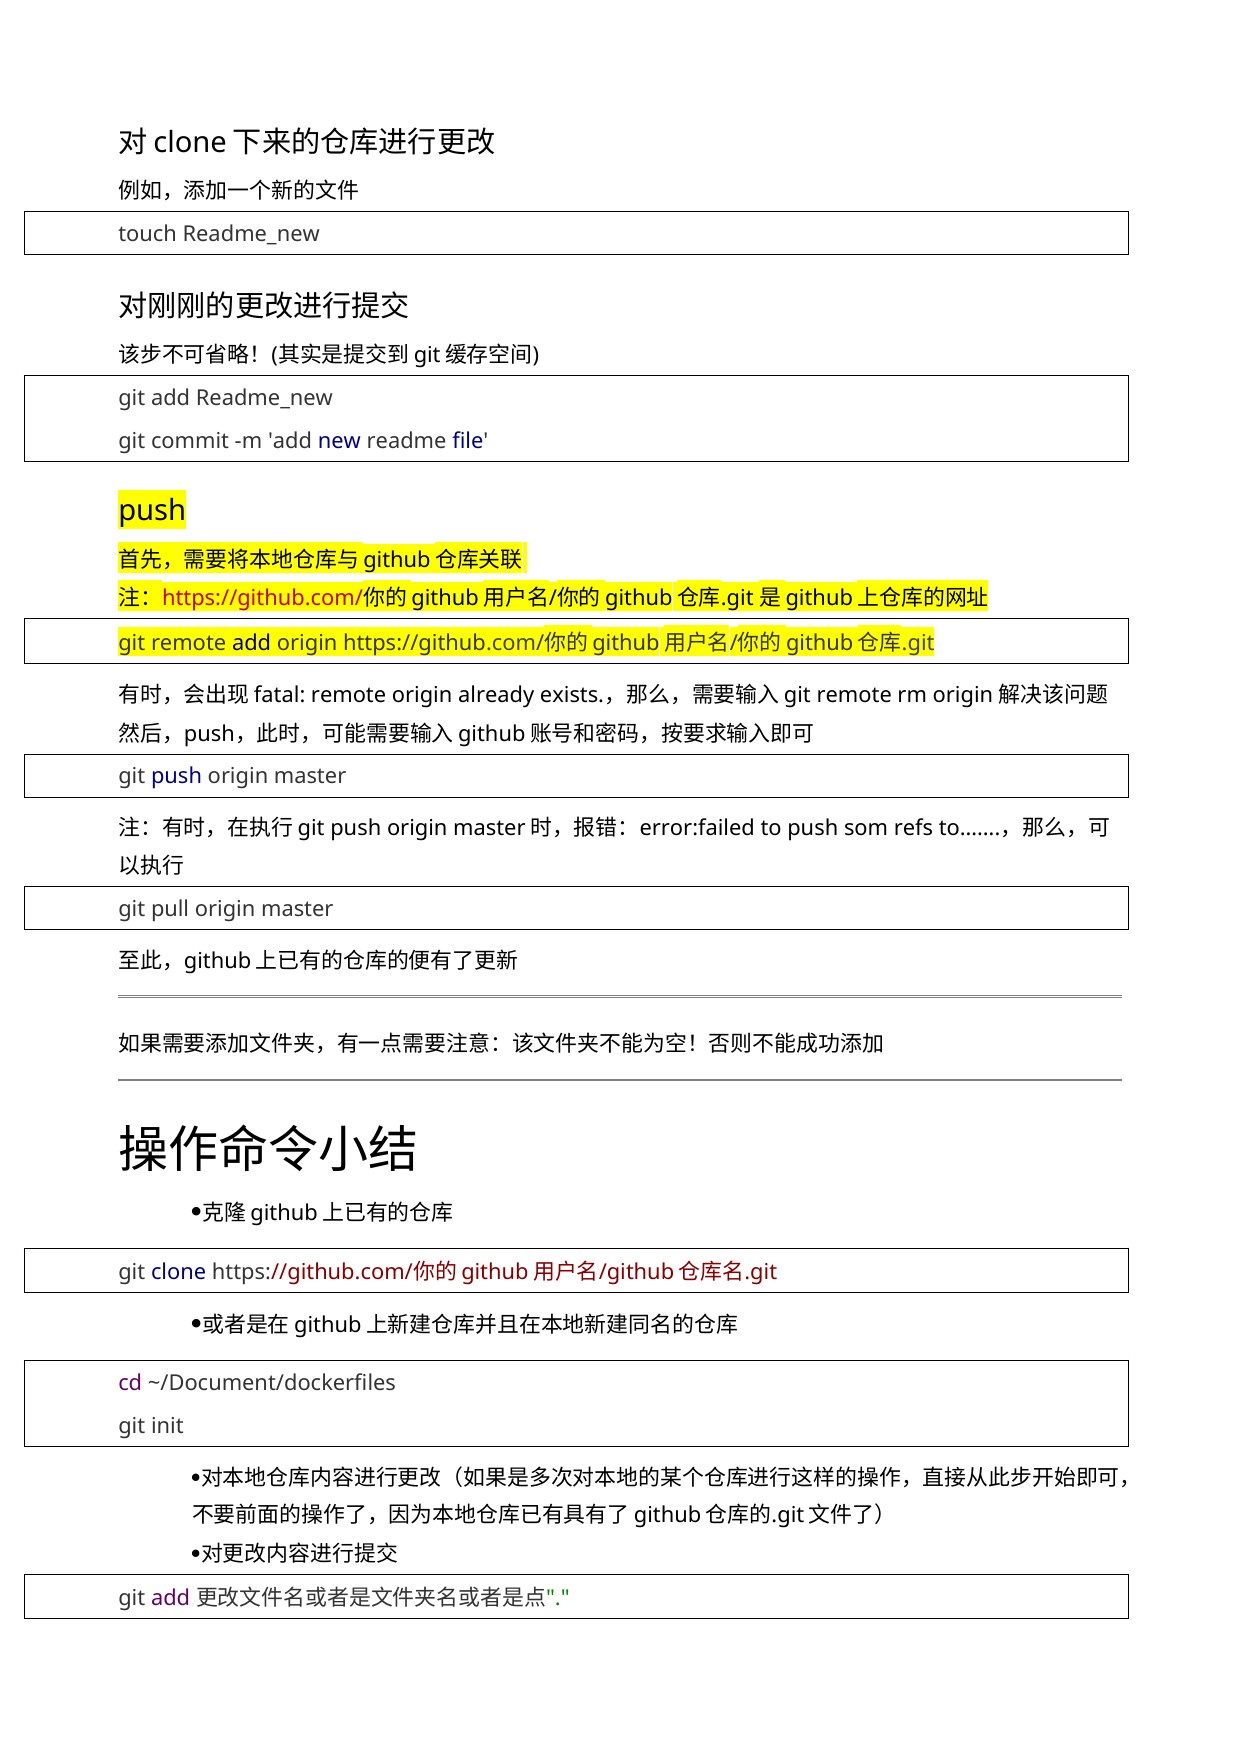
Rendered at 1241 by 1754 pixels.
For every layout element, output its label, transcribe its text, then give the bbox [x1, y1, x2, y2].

text 如果需要添加文件夹，有一点需要注意：该文件夹不能为空！否则不能成功添加 [118, 1026, 1122, 1058]
subtitle 操作命令小结 [118, 1110, 1122, 1182]
text git add 更改文件名或者是文件夹名或者是点"." [25, 1575, 1128, 1618]
text git init [25, 1403, 1128, 1446]
subtitle 对刚刚的更改进行提交 [118, 282, 1122, 324]
text git clone https://github.com/你的github用户名/github仓库名.git [25, 1249, 1128, 1292]
list 对本地仓库内容进行更改（如果是多次对本地的某个仓库进行这样的操作，直接从此步开始即可，不要前面的操作了，因为本地仓库已有具有了github仓库的.git文件了） [192, 1459, 1122, 1529]
text 注：有时，在执行git push origin master时，报错：error:failed to push som refs to…….，那么，可以执行 [118, 810, 1122, 880]
subtitle push [118, 489, 1122, 529]
text git remote add origin https://github.com/你的github用户名/你的github仓库.git [25, 619, 1128, 663]
text git commit -m 'add new readme file' [25, 418, 1128, 461]
text 至此，github上已有的仓库的便有了更新 [118, 943, 1122, 975]
text 有时，会出现fatal: remote origin already exists.，那么，需要输入git remote rm origin 解决该问题 [118, 677, 1122, 709]
text git push origin master [25, 755, 1128, 797]
list 克隆github上已有的仓库 [192, 1195, 1122, 1226]
text cd ~/Document/dockerfiles [25, 1361, 1128, 1396]
text git add Readme_new [25, 376, 1128, 412]
text 首先，需要将本地仓库与github仓库关联 注：https://github.com/你的github用户名/你的github仓库.git 是github上仓库的网址 [118, 542, 1122, 611]
text 例如，添加一个新的文件 [118, 173, 1122, 205]
text 该步不可省略！(其实是提交到git缓存空间) [118, 337, 1122, 369]
text touch Readme_new [25, 212, 1128, 254]
list 对更改内容进行提交 [192, 1536, 1122, 1567]
list 或者是在github上新建仓库并且在本地新建同名的仓库 [192, 1307, 1122, 1339]
text git pull origin master [25, 887, 1128, 929]
text 然后，push，此时，可能需要输入github账号和密码，按要求输入即可 [118, 716, 1122, 747]
subtitle 对clone下来的仓库进行更改 [118, 118, 1122, 161]
